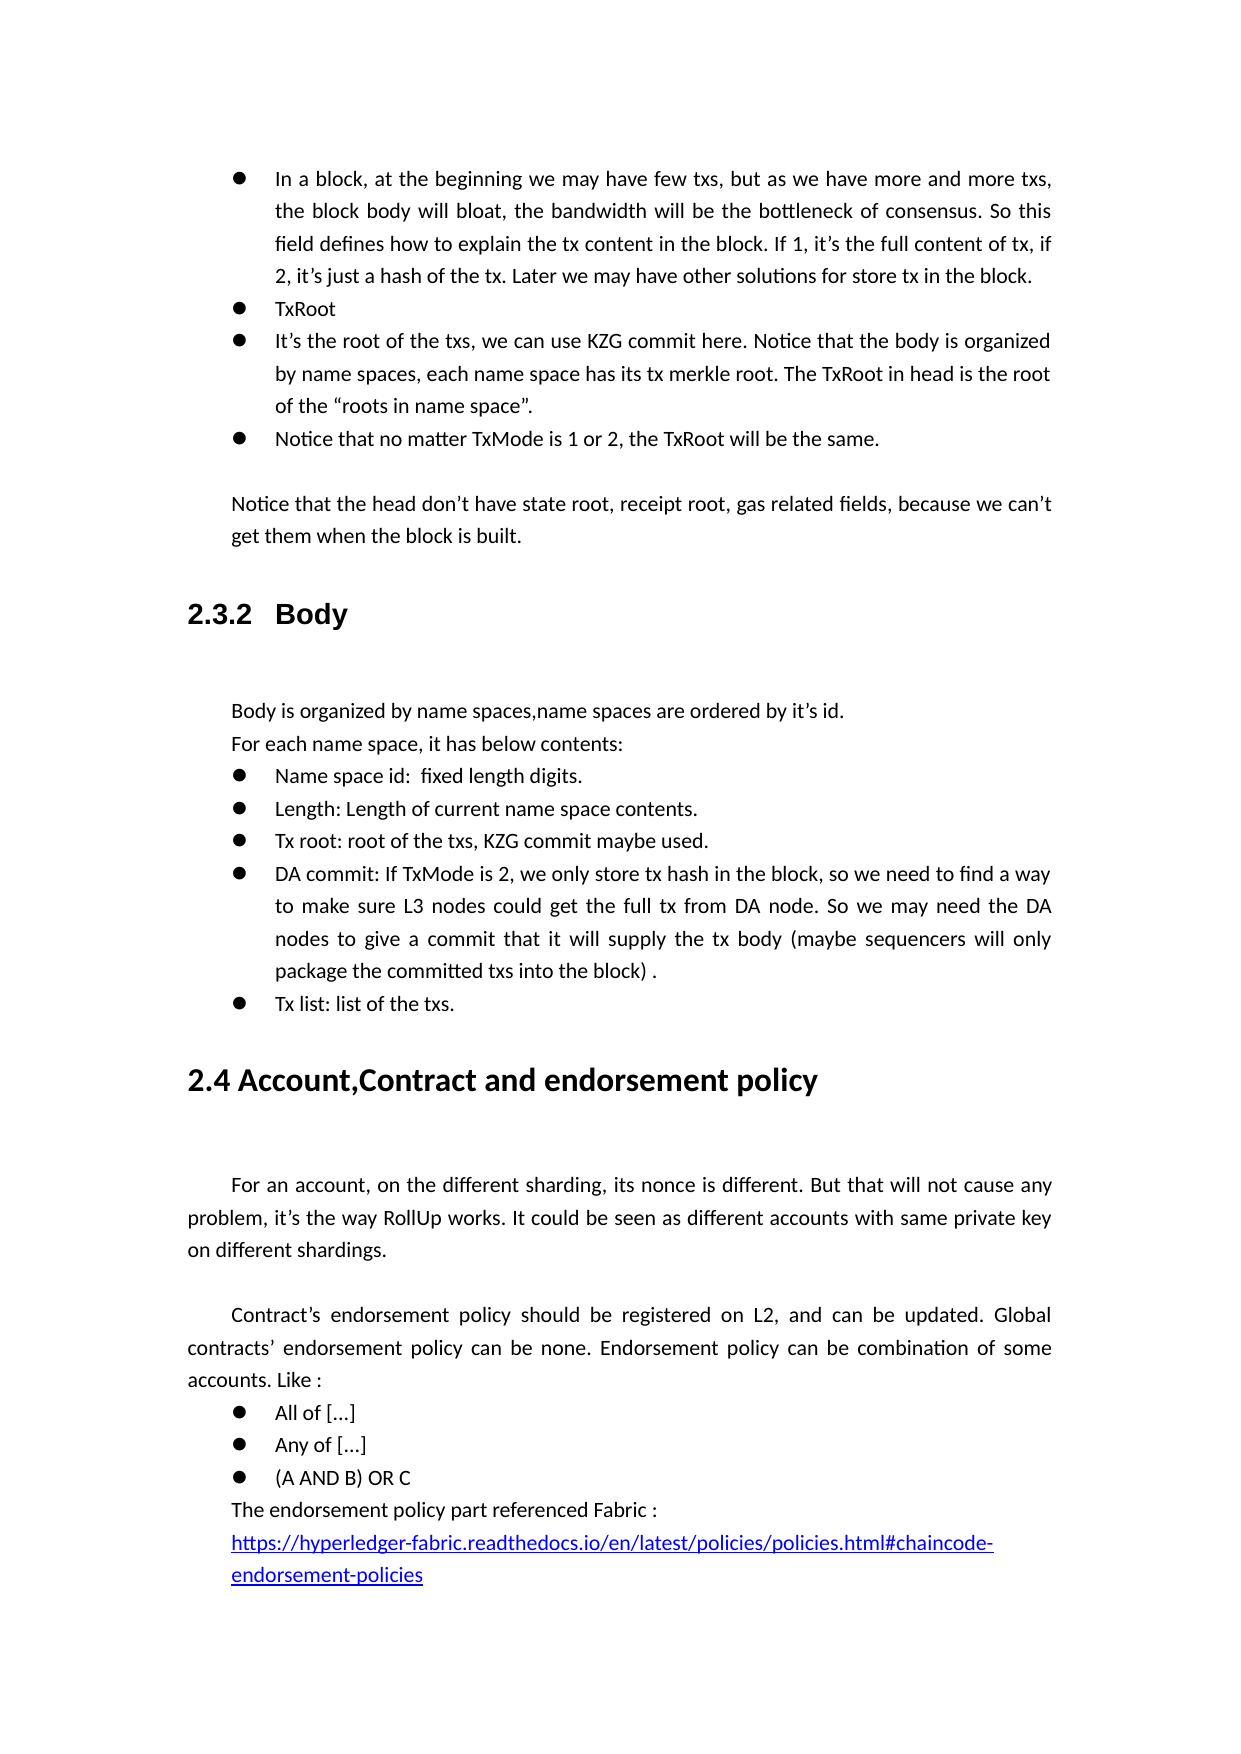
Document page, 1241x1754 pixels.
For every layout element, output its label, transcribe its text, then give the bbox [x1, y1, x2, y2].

list DA commit: If TxMode is 2, we only store tx hash in the block, so we need to find a way to make sure L3 nodes could get the full tx from DA node. So we may need the DA nodes to give a commit that it will supply the tx body (maybe sequencers will only package the committed txs into the block) . [231, 857, 1053, 987]
list Body is organized by name spaces,name spaces are ordered by it’s id. [187, 695, 1053, 727]
list Any of [...] [231, 1428, 1053, 1461]
list TxRoot [231, 292, 1053, 324]
list (A AND B) OR C [231, 1461, 1053, 1493]
list Notice that the head don’t have state root, receipt root, gas related fields, because we can’t get them when the block is built. [231, 487, 1053, 552]
list Notice that no matter TxMode is 1 or 2, the TxRoot will be the same. [231, 422, 1053, 454]
list Length: Length of current name space contents. [231, 792, 1053, 825]
text For an account, on the different sharding, its nonce is different. But that will not cause any problem, it’s the way RollUp works. It could be seen as different accounts with same private key on different shardings. [187, 1168, 1053, 1266]
list The endorsement policy part referenced Fabric : [231, 1493, 1053, 1526]
list All of [...] [231, 1396, 1053, 1428]
list Tx list: list of the txs. [231, 987, 1053, 1020]
subtitle 2.3.2 Body [187, 581, 1053, 646]
list Name space id: fixed length digits. [231, 760, 1053, 792]
list Tx root: root of the txs, KZG commit maybe used. [231, 825, 1053, 857]
subtitle 2.4 Account,Contract and endorsement policy [187, 1047, 1053, 1112]
list It’s the root of the txs, we can use KZG commit here. Notice that the body is organized by name spaces, each name space has its tx merkle root. The TxRoot in head is the root of the “roots in name space”. [231, 324, 1053, 422]
list For each name space, it has below contents: [187, 727, 1053, 760]
list https://hyperledger-fabric.readthedocs.io/en/latest/policies/policies.html#chaincode-endorsement-policies [231, 1526, 1053, 1591]
list In a block, at the beginning we may have few txs, but as we have more and more txs, the block body will bloat, the bandwidth will be the bottleneck of consensus. So this field defines how to explain the tx content in the block. If 1, it’s the full content of tx, if 2, it’s just a hash of the tx. Later we may have other solutions for store tx in the block. [231, 162, 1053, 292]
text Contract’s endorsement policy should be registered on L2, and can be updated. Global contracts’ endorsement policy can be none. Endorsement policy can be combination of some accounts. Like : [187, 1298, 1053, 1396]
